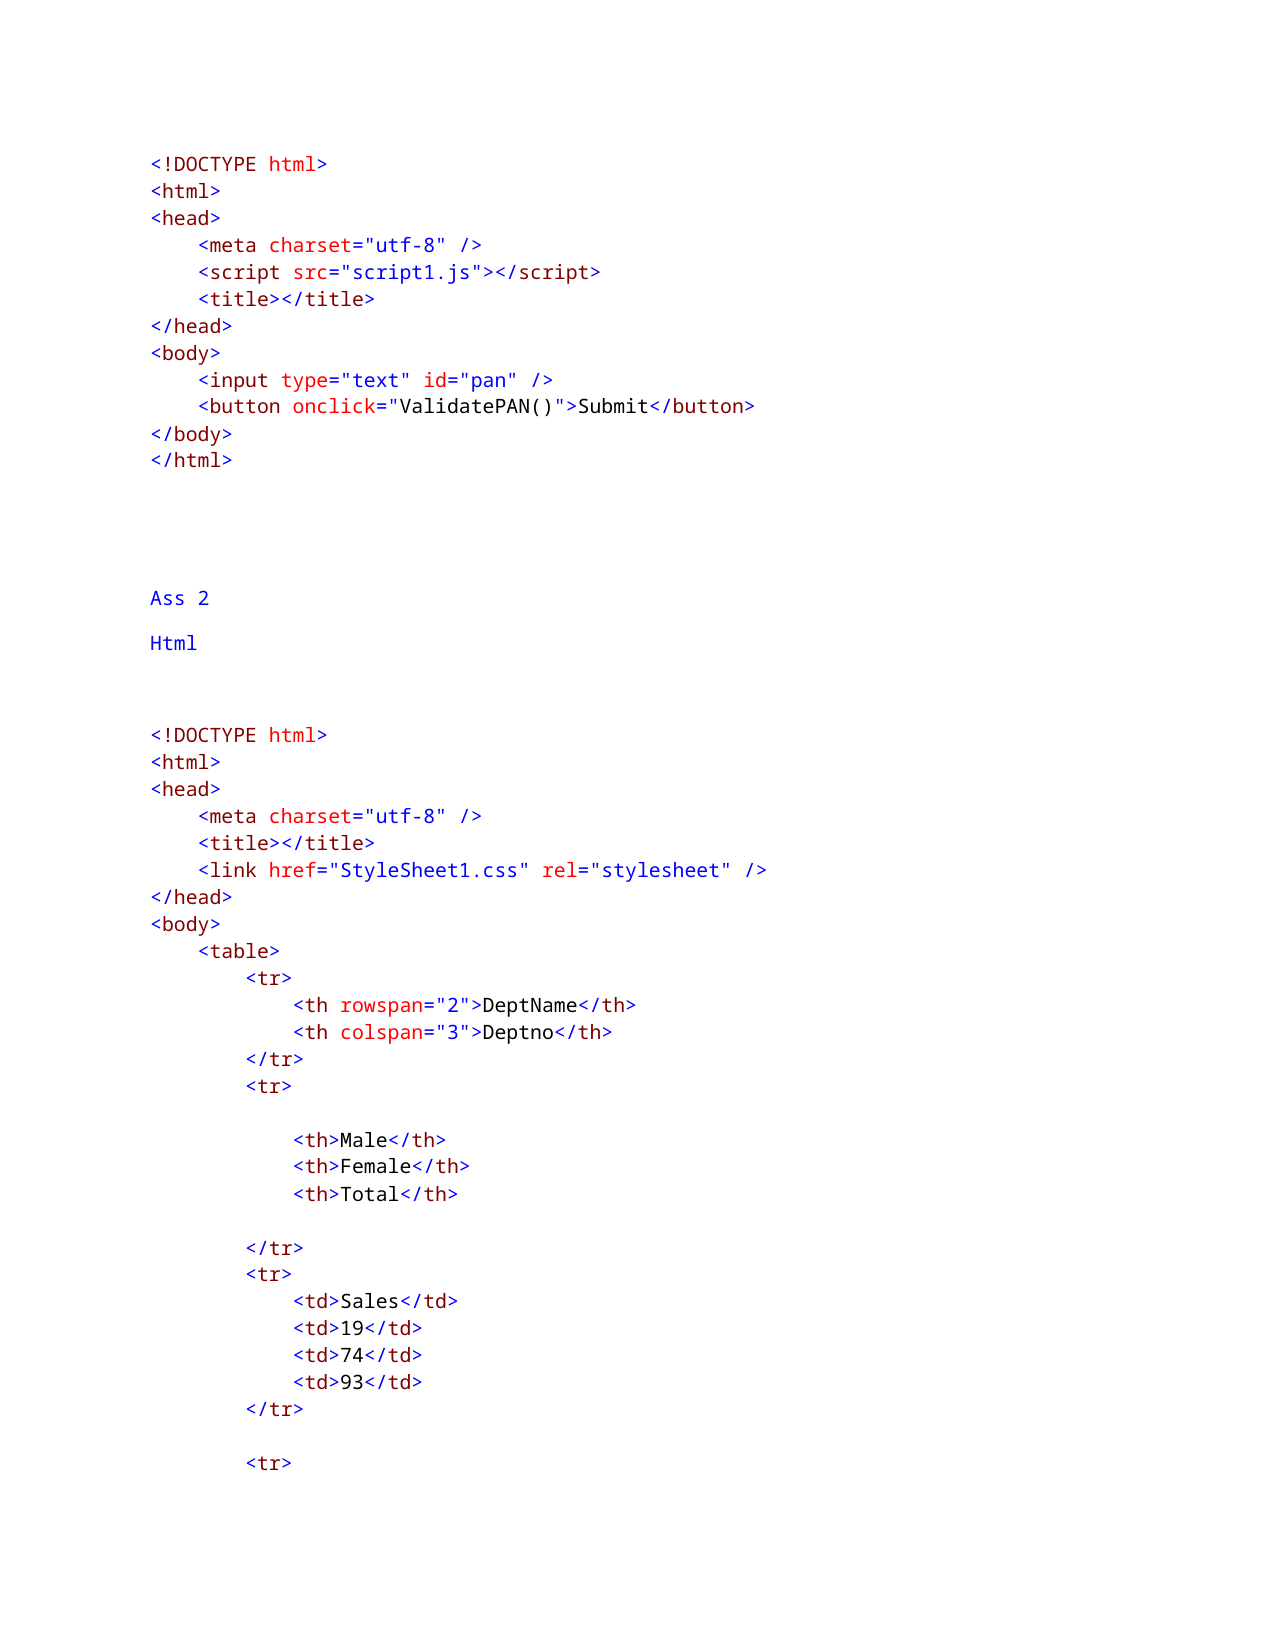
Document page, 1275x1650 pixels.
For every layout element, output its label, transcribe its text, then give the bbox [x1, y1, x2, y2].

text <button onclick="ValidatePAN()">Submit</button> [150, 393, 1125, 420]
text <!DOCTYPE html> [150, 150, 1125, 177]
text <input type="text" id="pan" /> [150, 366, 1125, 393]
text <td>Sales</td> [150, 1288, 1125, 1315]
text <head> [150, 204, 1125, 231]
text <html> [150, 748, 1125, 775]
text </head> [150, 883, 1125, 910]
text </tr> [150, 1234, 1125, 1261]
text <!DOCTYPE html> [150, 721, 1125, 748]
text <tr> [150, 1449, 1125, 1477]
text </body> [150, 420, 1125, 447]
text <th>Total</th> [150, 1180, 1125, 1207]
text <th rowspan="2">DeptName</th> [150, 991, 1125, 1018]
text <th colspan="3">Deptno</th> [150, 1018, 1125, 1045]
text <td>74</td> [150, 1342, 1125, 1369]
text <td>19</td> [150, 1315, 1125, 1342]
text <title></title> [150, 285, 1125, 312]
text <tr> [150, 1261, 1125, 1288]
text <body> [150, 910, 1125, 937]
text <title></title> [150, 829, 1125, 856]
text Html [150, 630, 1125, 657]
text </head> [150, 312, 1125, 339]
text <head> [150, 775, 1125, 802]
text <link href="StyleSheet1.css" rel="stylesheet" /> [150, 856, 1125, 883]
text </tr> [150, 1396, 1125, 1423]
text <meta charset="utf-8" /> [150, 231, 1125, 258]
text <th>Male</th> [150, 1126, 1125, 1153]
text <td>93</td> [150, 1369, 1125, 1396]
text <tr> [150, 1072, 1125, 1099]
text <meta charset="utf-8" /> [150, 802, 1125, 829]
text <html> [150, 177, 1125, 204]
text <script src="script1.js"></script> [150, 258, 1125, 285]
text <th>Female</th> [150, 1153, 1125, 1180]
text <tr> [150, 964, 1125, 991]
text <table> [150, 937, 1125, 964]
text </html> [150, 447, 1125, 474]
text <body> [150, 339, 1125, 366]
text </tr> [150, 1045, 1125, 1072]
text Ass 2 [150, 584, 1125, 611]
